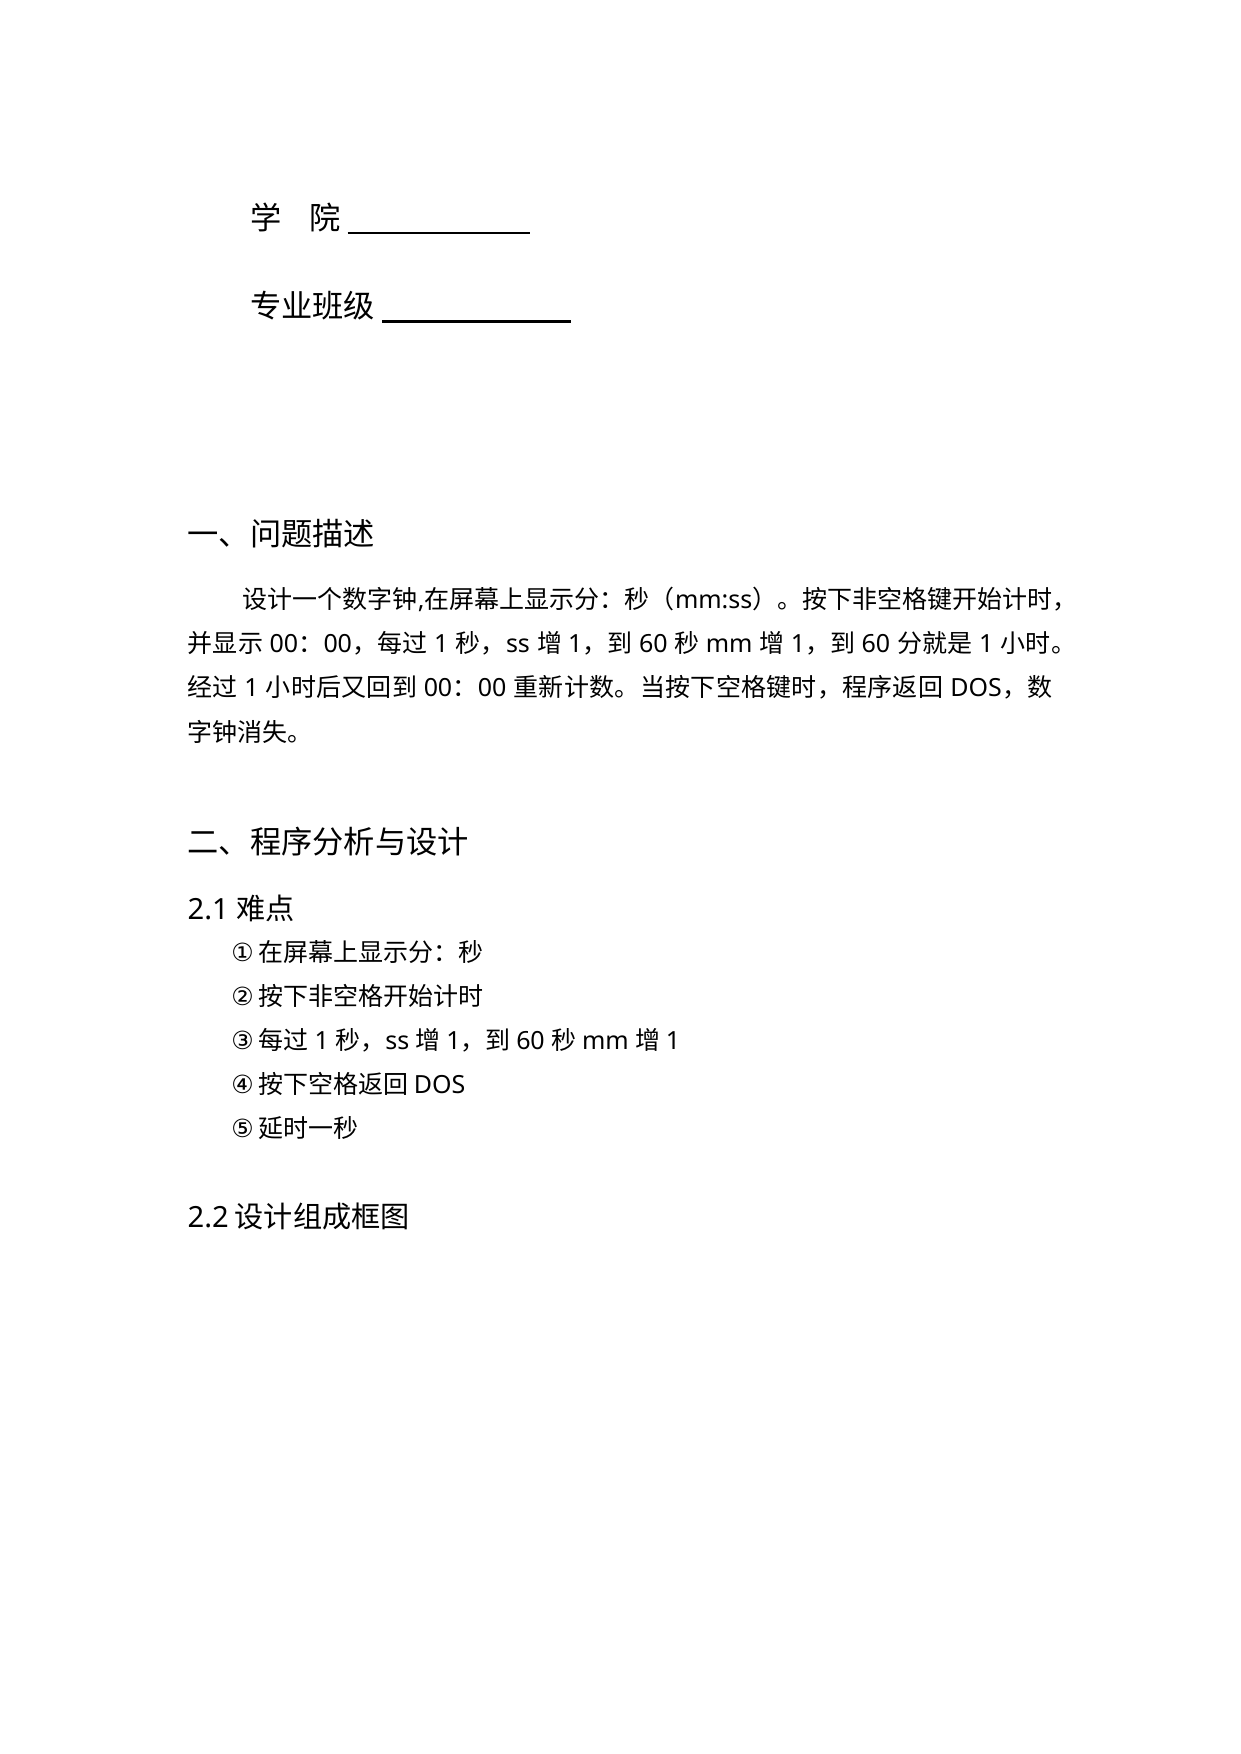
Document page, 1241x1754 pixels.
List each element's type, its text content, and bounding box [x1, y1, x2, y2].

text 专业班级 [187, 260, 1053, 348]
text 2.1 难点 [187, 884, 1053, 928]
text ①在屏幕上显示分：秒 [187, 928, 1053, 972]
text ③每过 1 秒，ss 增 1，到 60 秒 mm 增 1 [187, 1017, 1053, 1061]
text 一、问题描述 [187, 488, 1053, 576]
text ④按下空格返回DOS [187, 1061, 1053, 1105]
text ②按下非空格开始计时 [187, 972, 1053, 1017]
text 二、程序分析与设计 [187, 796, 1053, 884]
text 设计一个数字钟,在屏幕上显示分：秒（mm:ss）。按下非空格键开始计时，并显示 00：00，每过 1 秒，ss 增 1，到 60 秒 mm 增 1，到 60 分就是 1 小时。经过 1 小时后又回到 00：00 重新计数。当按下空格键时，程序返回 DOS，数字钟消失。 [187, 576, 1053, 752]
text ⑤延时一秒 [187, 1105, 1053, 1149]
text 2.2设计组成框图 [187, 1193, 1053, 1237]
text 学 院 [187, 172, 1053, 260]
